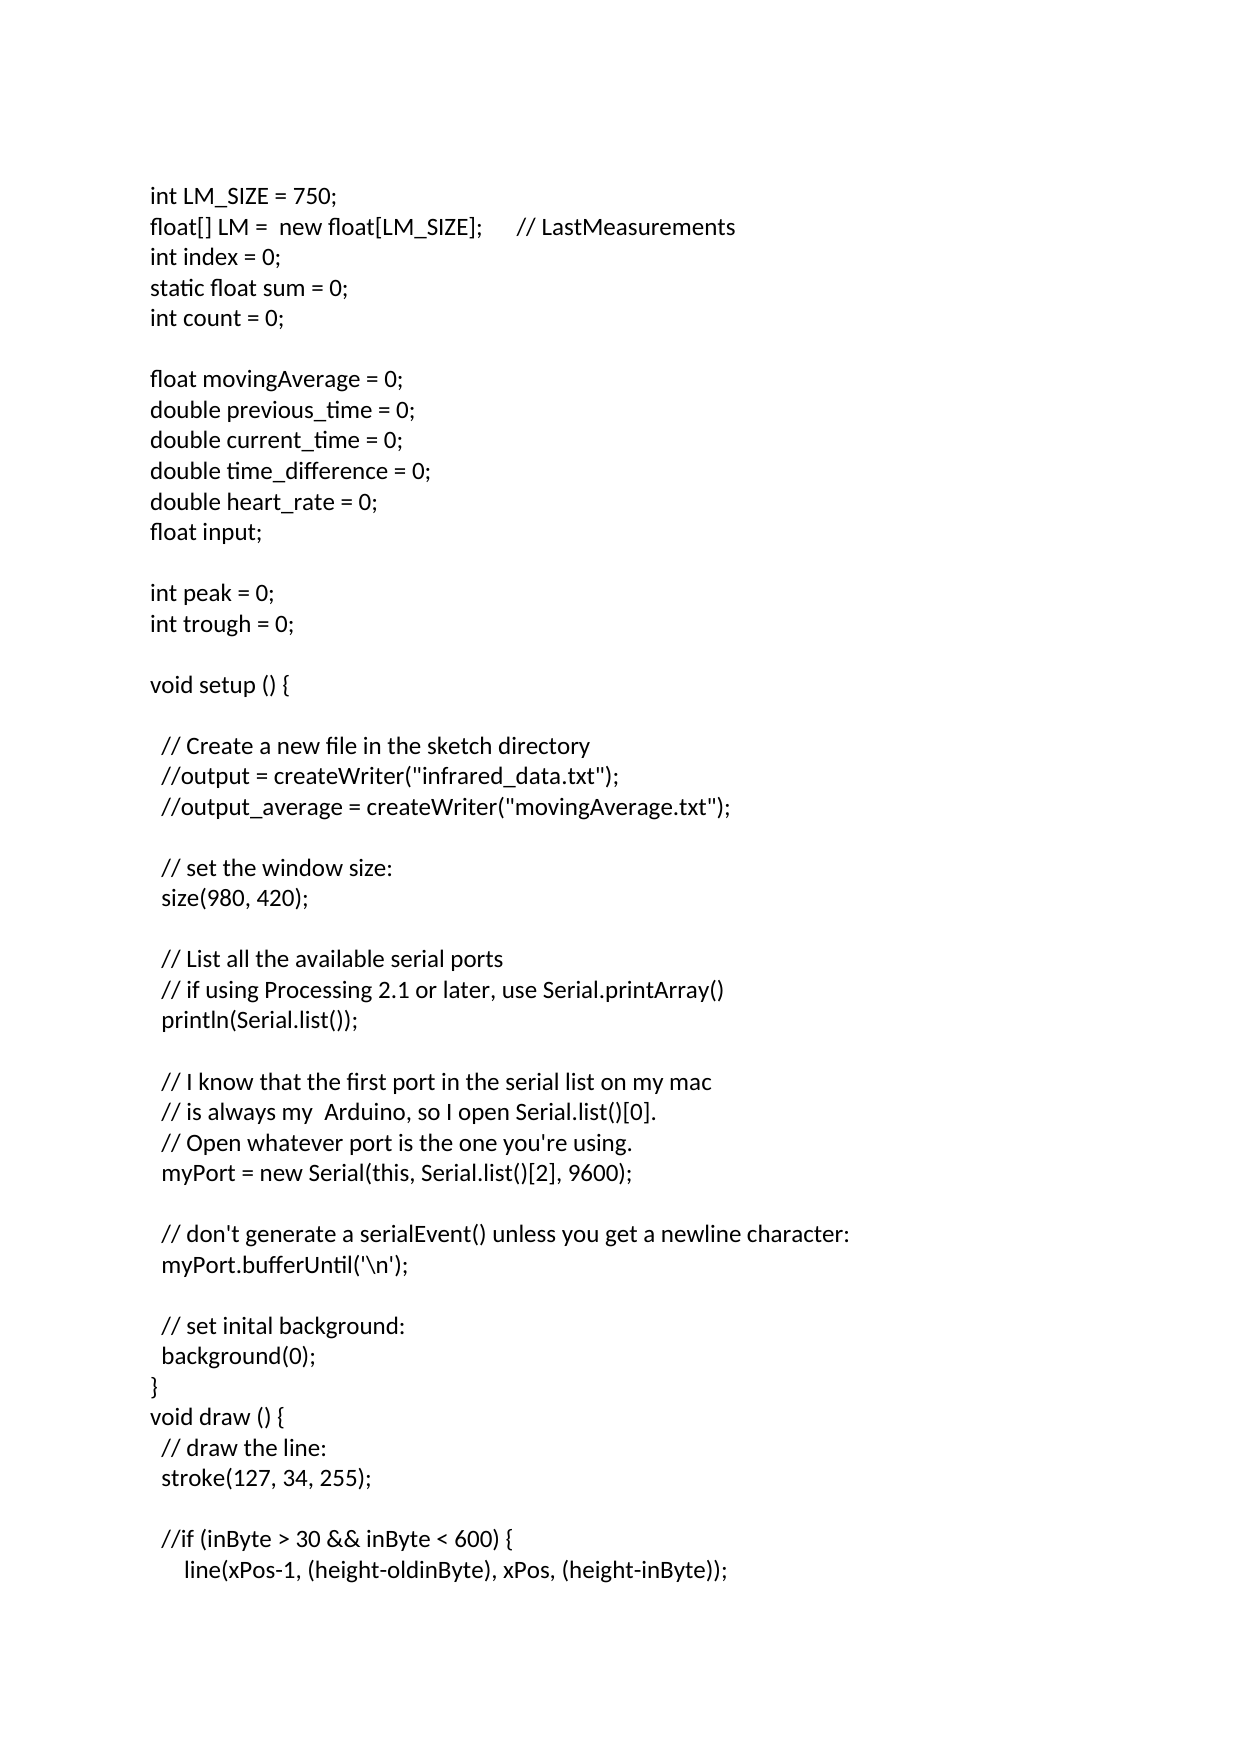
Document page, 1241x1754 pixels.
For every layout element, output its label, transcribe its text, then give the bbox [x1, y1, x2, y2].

text float[] LM = new float[LM_SIZE]; // LastMeasurements [150, 211, 1090, 242]
text // Create a new file in the sketch directory [150, 730, 1090, 760]
text float input; [150, 516, 1090, 547]
text // set inital background: [150, 1310, 1090, 1340]
text void draw () { [150, 1401, 1090, 1432]
text void setup () { [150, 669, 1090, 699]
text //output_average = createWriter("movingAverage.txt"); [150, 791, 1090, 821]
text // List all the available serial ports [150, 943, 1090, 974]
text //output = createWriter("infrared_data.txt"); [150, 760, 1090, 791]
text // I know that the first port in the serial list on my mac [150, 1066, 1090, 1096]
text size(980, 420); [150, 882, 1090, 913]
text int trough = 0; [150, 608, 1090, 638]
text int peak = 0; [150, 577, 1090, 608]
text myPort = new Serial(this, Serial.list()[2], 9600); [150, 1157, 1090, 1188]
text static float sum = 0; [150, 272, 1090, 303]
text //if (inByte > 30 && inByte < 600) { [150, 1523, 1090, 1554]
text line(xPos-1, (height-oldinByte), xPos, (height-inByte)); [150, 1554, 1090, 1584]
text // is always my Arduino, so I open Serial.list()[0]. [150, 1096, 1090, 1127]
text double previous_time = 0; [150, 394, 1090, 425]
text double current_time = 0; [150, 425, 1090, 455]
text } [150, 1371, 1090, 1401]
text // don't generate a serialEvent() unless you get a newline character: [150, 1218, 1090, 1249]
text // set the window size: [150, 852, 1090, 882]
text println(Serial.list()); [150, 1004, 1090, 1035]
text // draw the line: [150, 1432, 1090, 1462]
text // Open whatever port is the one you're using. [150, 1127, 1090, 1157]
text int LM_SIZE = 750; [150, 181, 1090, 211]
text double time_difference = 0; [150, 455, 1090, 486]
text stroke(127, 34, 255); [150, 1462, 1090, 1493]
text background(0); [150, 1340, 1090, 1371]
text // if using Processing 2.1 or later, use Serial.printArray() [150, 974, 1090, 1004]
text myPort.bufferUntil('\n'); [150, 1249, 1090, 1279]
text float movingAverage = 0; [150, 364, 1090, 394]
text int index = 0; [150, 242, 1090, 272]
text double heart_rate = 0; [150, 486, 1090, 516]
text int count = 0; [150, 303, 1090, 333]
